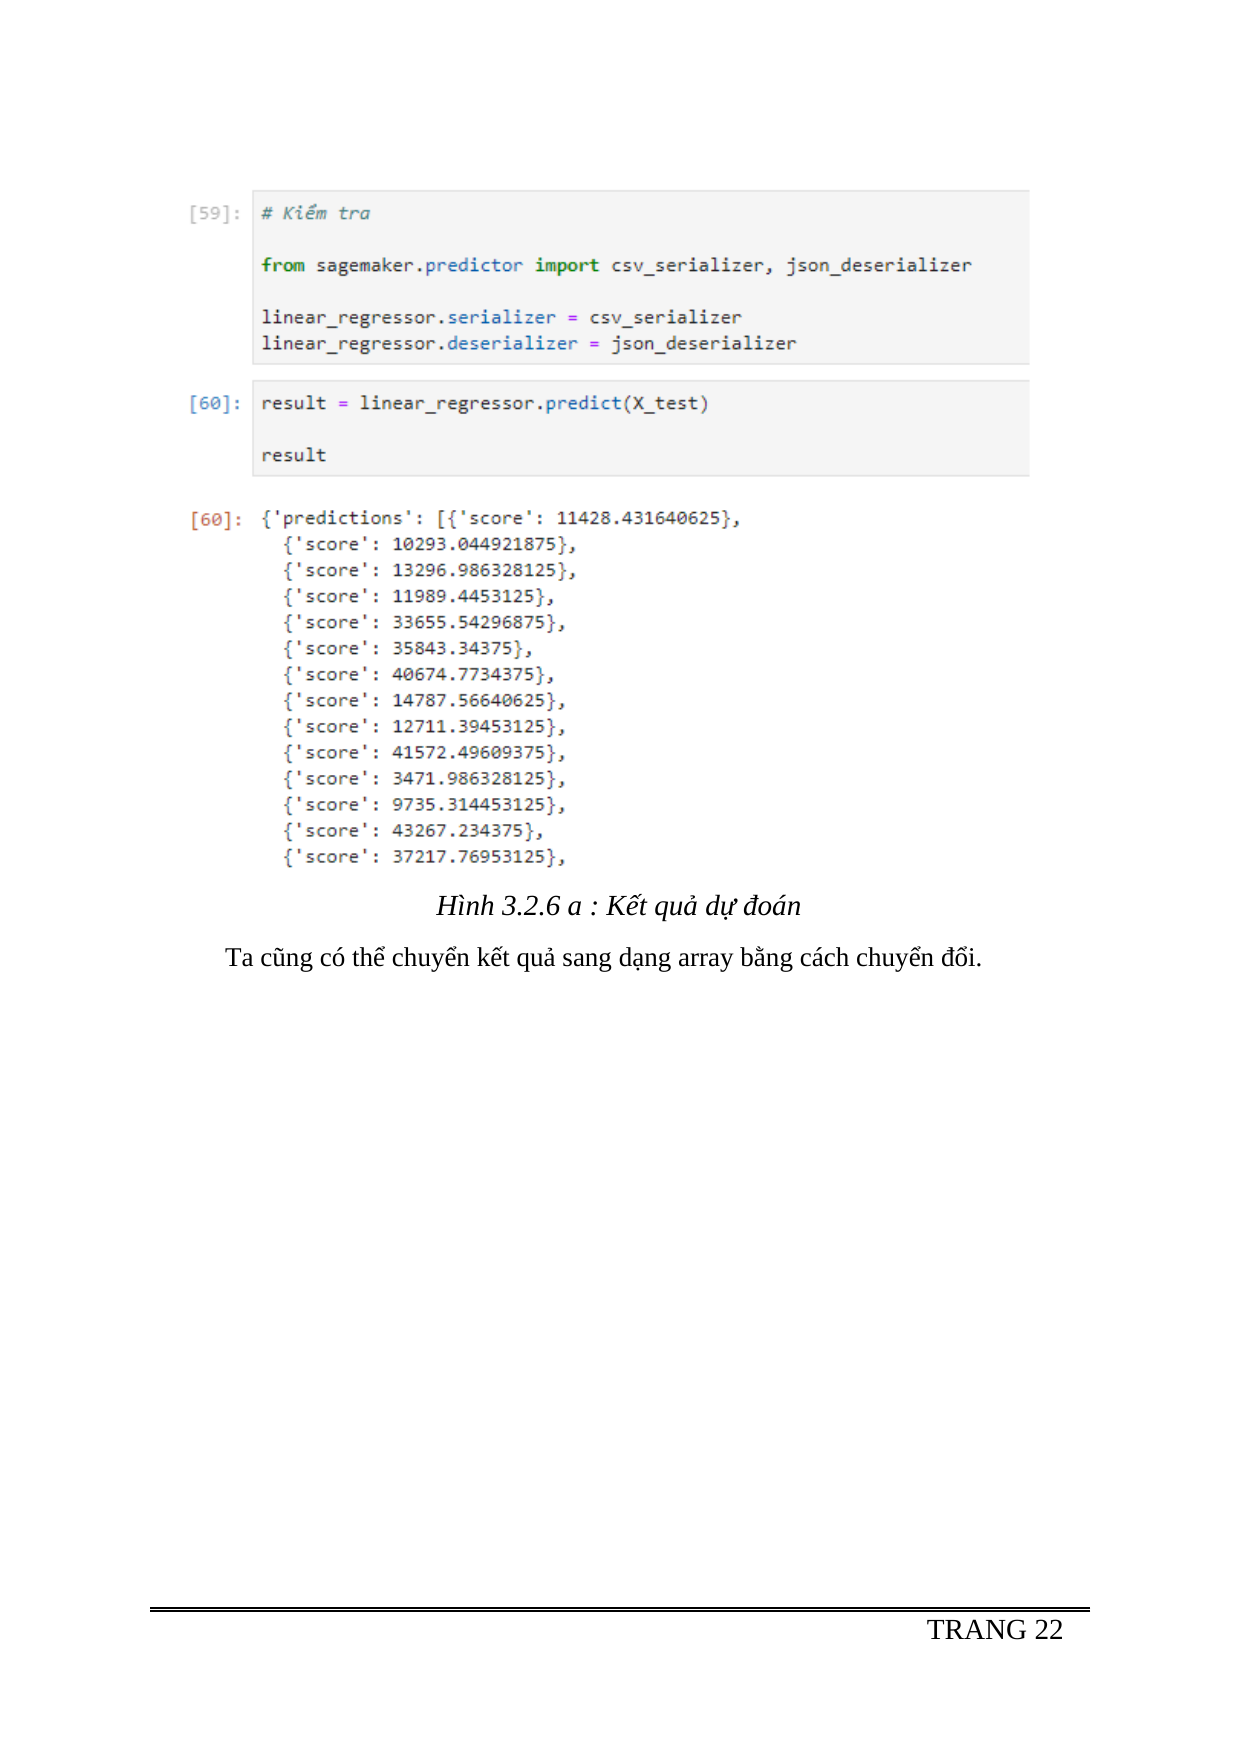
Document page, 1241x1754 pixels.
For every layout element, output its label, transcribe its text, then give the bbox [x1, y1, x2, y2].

text Ta cũng có thể chuyển kết quả sang dạng array bằng cách chuyển đổi. [150, 941, 1090, 972]
picture [150, 150, 1091, 869]
text Hình 3.2.6 a : Kết quả dự đoán [150, 888, 1090, 921]
